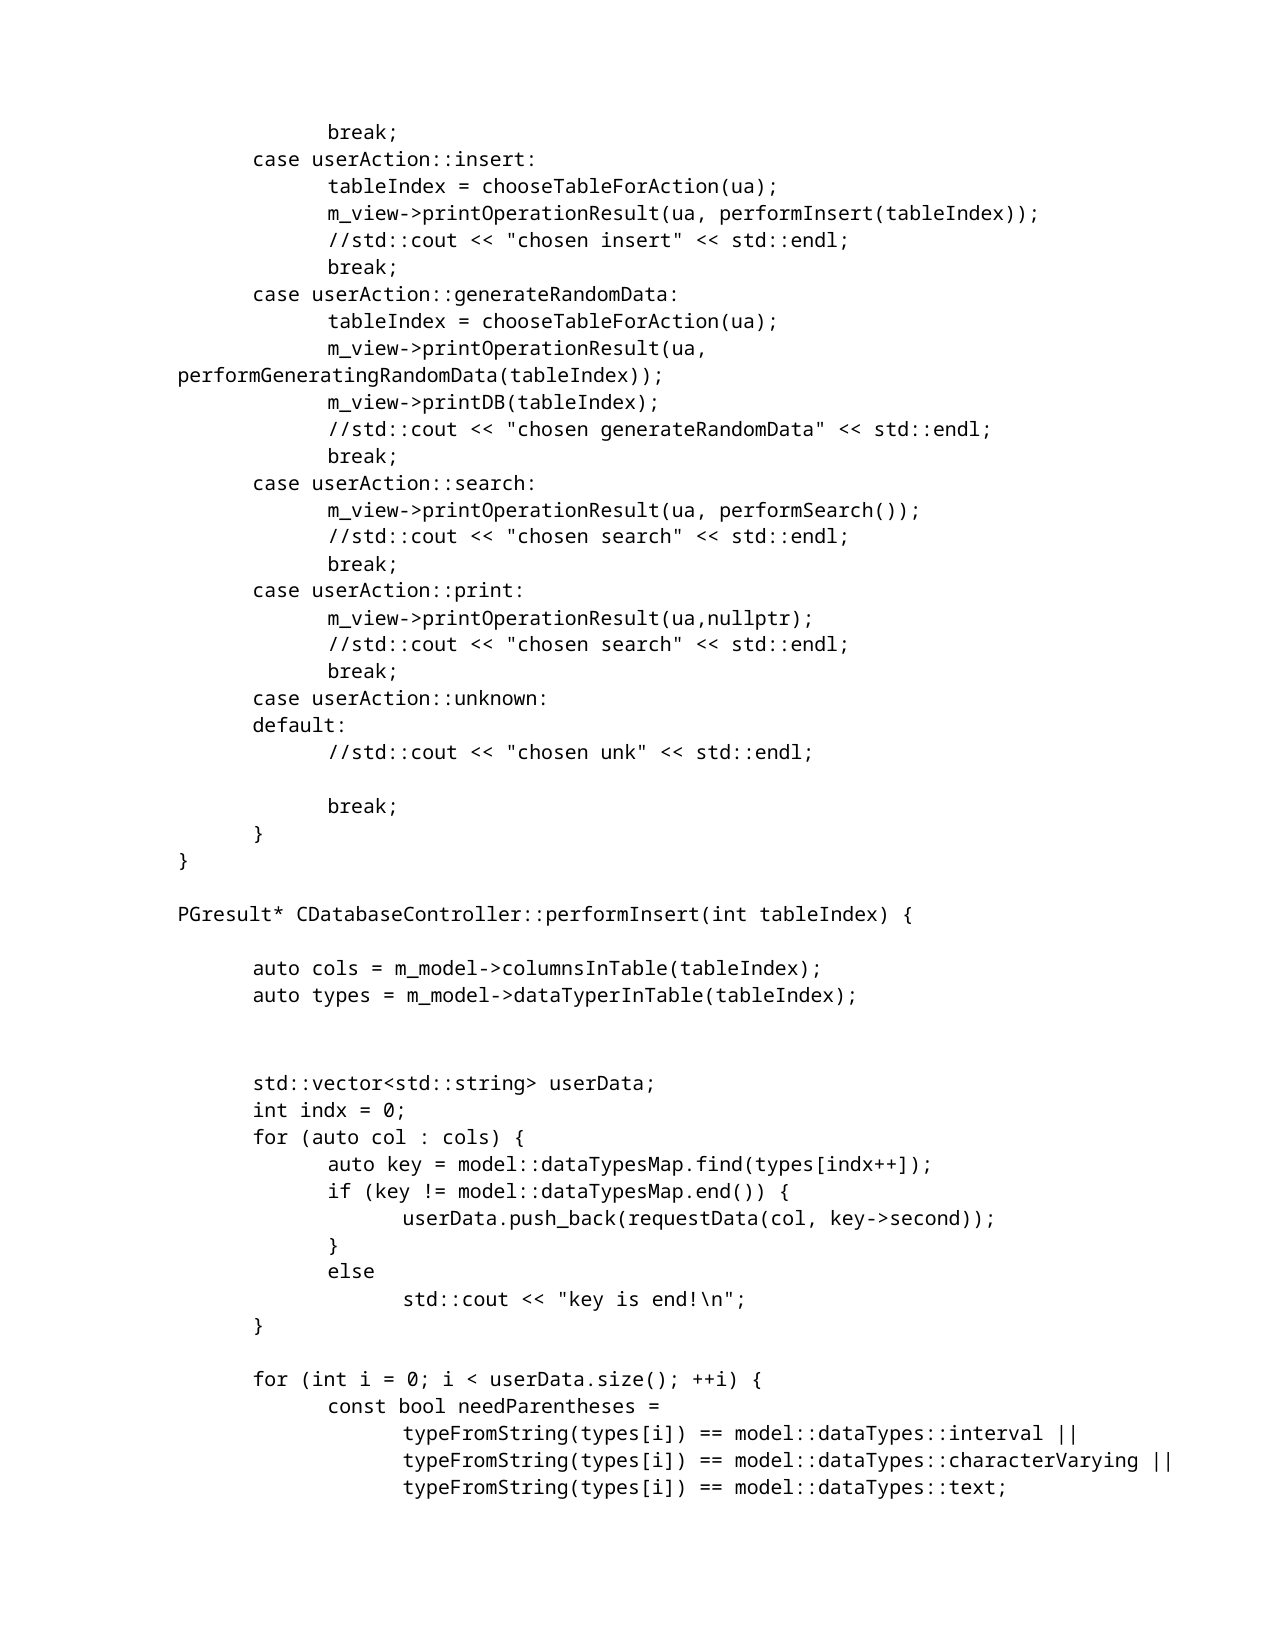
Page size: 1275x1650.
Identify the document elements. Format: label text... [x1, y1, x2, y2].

text //std::cout << "chosen generateRandomData" << std::endl; [177, 415, 1186, 442]
text break; [177, 658, 1186, 685]
text break; [177, 442, 1186, 469]
text case userAction::unknown: [177, 685, 1186, 712]
text break; [177, 118, 1186, 145]
text for (int i = 0; i < userData.size(); ++i) { [177, 1366, 1186, 1393]
text userData.push_back(requestData(col, key->second)); [177, 1204, 1186, 1231]
text case userAction::generateRandomData: [177, 280, 1186, 307]
text std::vector<std::string> userData; [177, 1069, 1186, 1096]
text tableIndex = chooseTableForAction(ua); [177, 307, 1186, 334]
text } [177, 847, 1186, 873]
text typeFromString(types[i]) == model::dataTypes::text; [177, 1474, 1186, 1501]
text case userAction::search: [177, 469, 1186, 496]
text const bool needParentheses = [177, 1393, 1186, 1420]
text //std::cout << "chosen search" << std::endl; [177, 523, 1186, 550]
text m_view->printDB(tableIndex); [177, 388, 1186, 415]
text case userAction::insert: [177, 145, 1186, 172]
text default: [177, 712, 1186, 739]
text std::cout << "key is end!\n"; [177, 1285, 1186, 1312]
text break; [177, 550, 1186, 577]
text } [177, 819, 1186, 847]
text //std::cout << "chosen insert" << std::endl; [177, 226, 1186, 253]
text PGresult* CDatabaseController::performInsert(int tableIndex) { [177, 901, 1186, 927]
text typeFromString(types[i]) == model::dataTypes::characterVarying || [177, 1447, 1186, 1474]
text typeFromString(types[i]) == model::dataTypes::interval || [177, 1420, 1186, 1447]
text break; [177, 793, 1186, 819]
text //std::cout << "chosen search" << std::endl; [177, 631, 1186, 658]
text //std::cout << "chosen unk" << std::endl; [177, 739, 1186, 766]
text else [177, 1258, 1186, 1285]
text } [177, 1231, 1186, 1258]
text case userAction::print: [177, 577, 1186, 604]
text m_view->printOperationResult(ua, performSearch()); [177, 496, 1186, 523]
text m_view->printOperationResult(ua, performInsert(tableIndex)); [177, 199, 1186, 226]
text auto cols = m_model->columnsInTable(tableIndex); [177, 954, 1186, 981]
text } [177, 1312, 1186, 1339]
text if (key != model::dataTypesMap.end()) { [177, 1177, 1186, 1204]
text int indx = 0; [177, 1096, 1186, 1123]
text m_view->printOperationResult(ua, performGeneratingRandomData(tableIndex)); [177, 334, 1186, 388]
text for (auto col : cols) { [177, 1123, 1186, 1150]
text m_view->printOperationResult(ua,nullptr); [177, 604, 1186, 631]
text auto types = m_model->dataTyperInTable(tableIndex); [177, 981, 1186, 1008]
text break; [177, 253, 1186, 280]
text auto key = model::dataTypesMap.find(types[indx++]); [177, 1150, 1186, 1177]
text tableIndex = chooseTableForAction(ua); [177, 172, 1186, 199]
